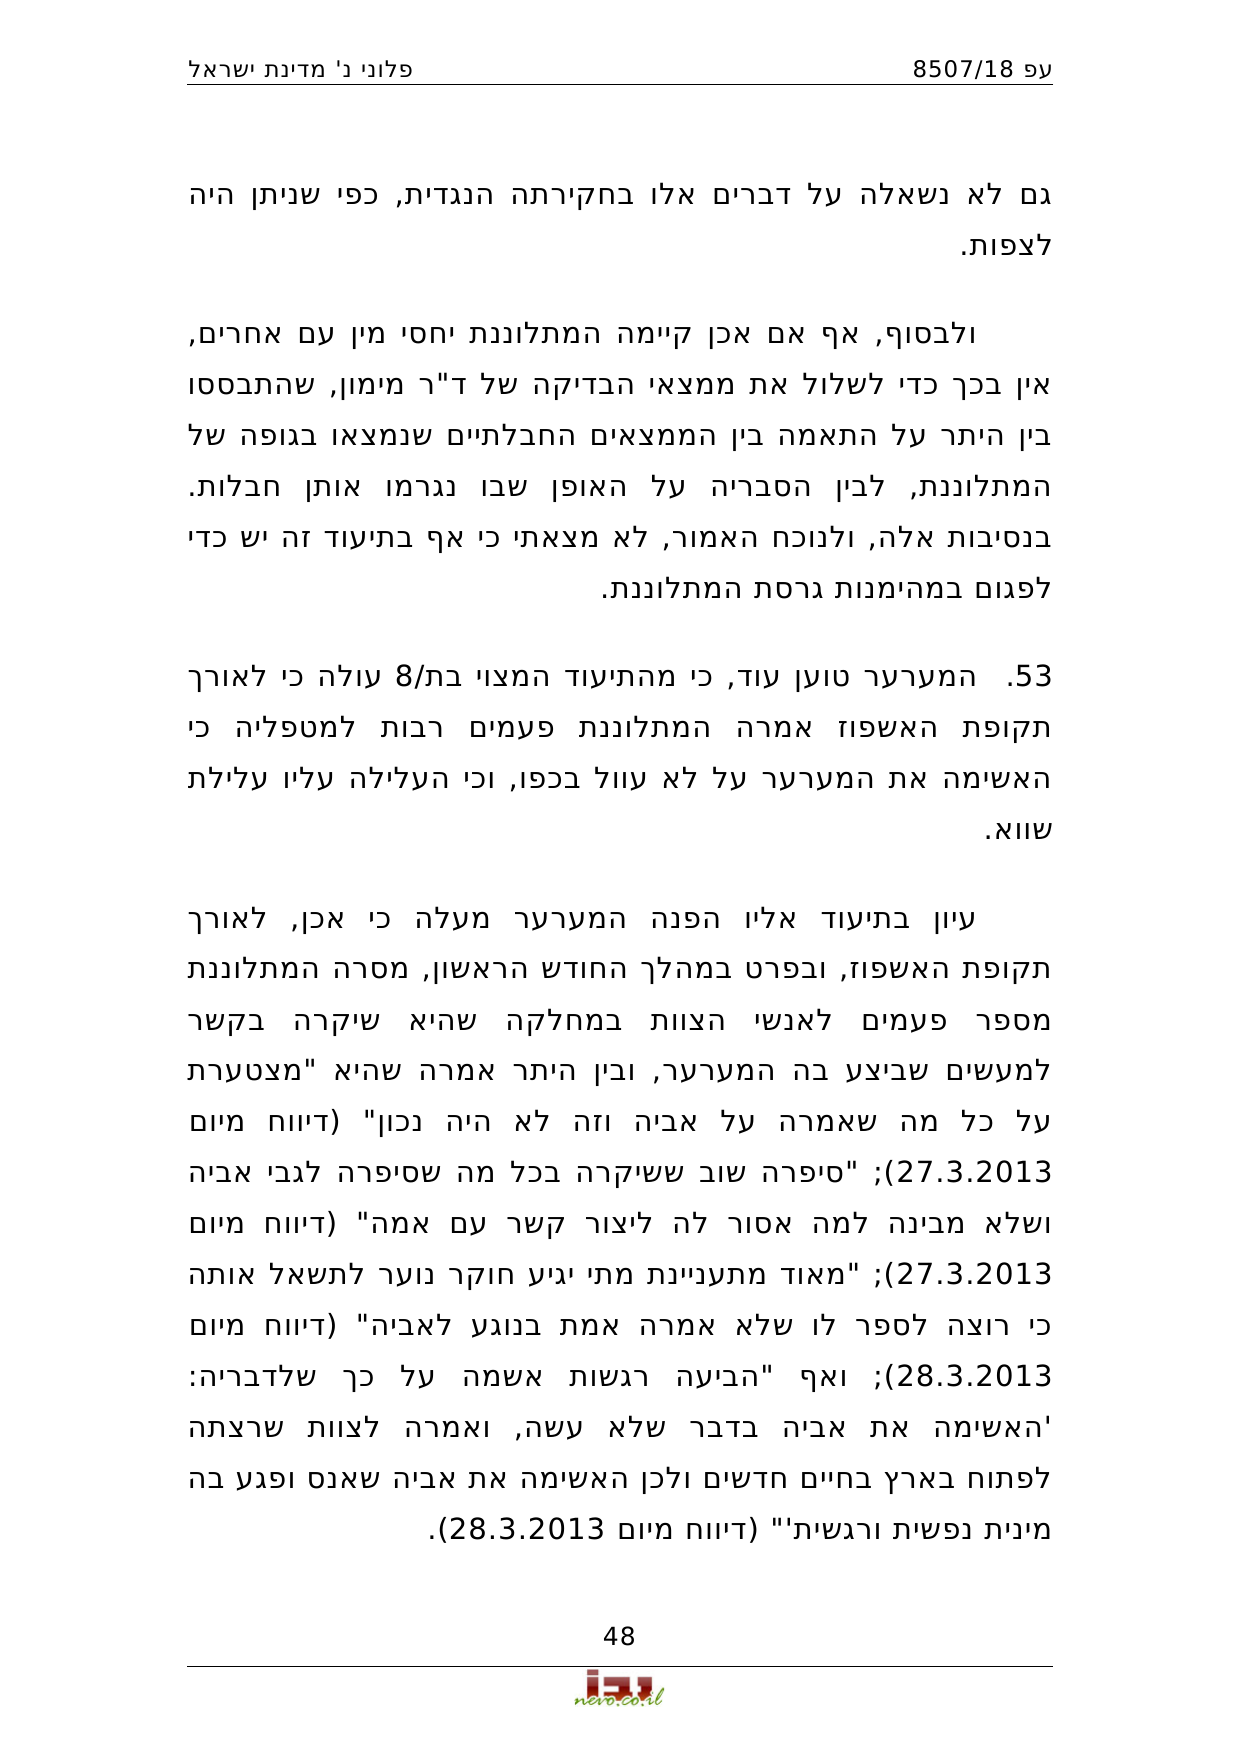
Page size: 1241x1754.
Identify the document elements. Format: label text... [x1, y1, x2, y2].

text עיון בתיעוד אליו הפנה המערער מעלה כי אכן, לאורך תקופת האשפוז, ובפרט במהלך החודש הראשון, מסרה המתלוננת מספר פעמים לאנשי הצוות במחלקה שהיא שיקרה בקשר למעשים שביצע בה המערער, ובין היתר אמרה שהיא "מצטערת על כל מה שאמרה על אביה וזה לא היה נכון" (דיווח מיום 27.3.2013); "סיפרה שוב ששיקרה בכל מה שסיפרה לגבי אביה ושלא מבינה למה אסור לה ליצור קשר עם אמה" (דיווח מיום 27.3.2013); "מאוד מתעניינת מתי יגיע חוקר נוער לתשאל אותה כי רוצה לספר לו שלא אמרה אמת בנוגע לאביה" (דיווח מיום 28.3.2013); ואף "הביעה רגשות אשמה על כך שלדבריה: 'האשימה את אביה בדבר שלא עשה, ואמרה לצוות שרצתה לפתוח בארץ בחיים חדשים ולכן האשימה את אביה שאנס ופגע בה מינית נפשית ורגשית'" (דיווח מיום 28.3.2013). [187, 901, 1053, 1546]
text ולבסוף, אף אם אכן קיימה המתלוננת יחסי מין עם אחרים, אין בכך כדי לשלול את ממצאי הבדיקה של ד"ר מימון, שהתבססו בין היתר על התאמה בין הממצאים החבלתיים שנמצאו בגופה של המתלוננת, לבין הסבריה על האופן שבו נגרמו אותן חבלות. בנסיבות אלה, ולנוכח האמור, לא מצאתי כי אף בתיעוד זה יש כדי לפגום במהימנות גרסת המתלוננת. [187, 317, 1053, 605]
text 53. המערער טוען עוד, כי מהתיעוד המצוי בת/8 עולה כי לאורך תקופת האשפוז אמרה המתלוננת פעמים רבות למטפליה כי האשימה את המערער על לא עוול בכפו, וכי העלילה עליו עלילת שווא. [187, 660, 1053, 846]
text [187, 177, 1053, 262]
picture [574, 1669, 666, 1707]
